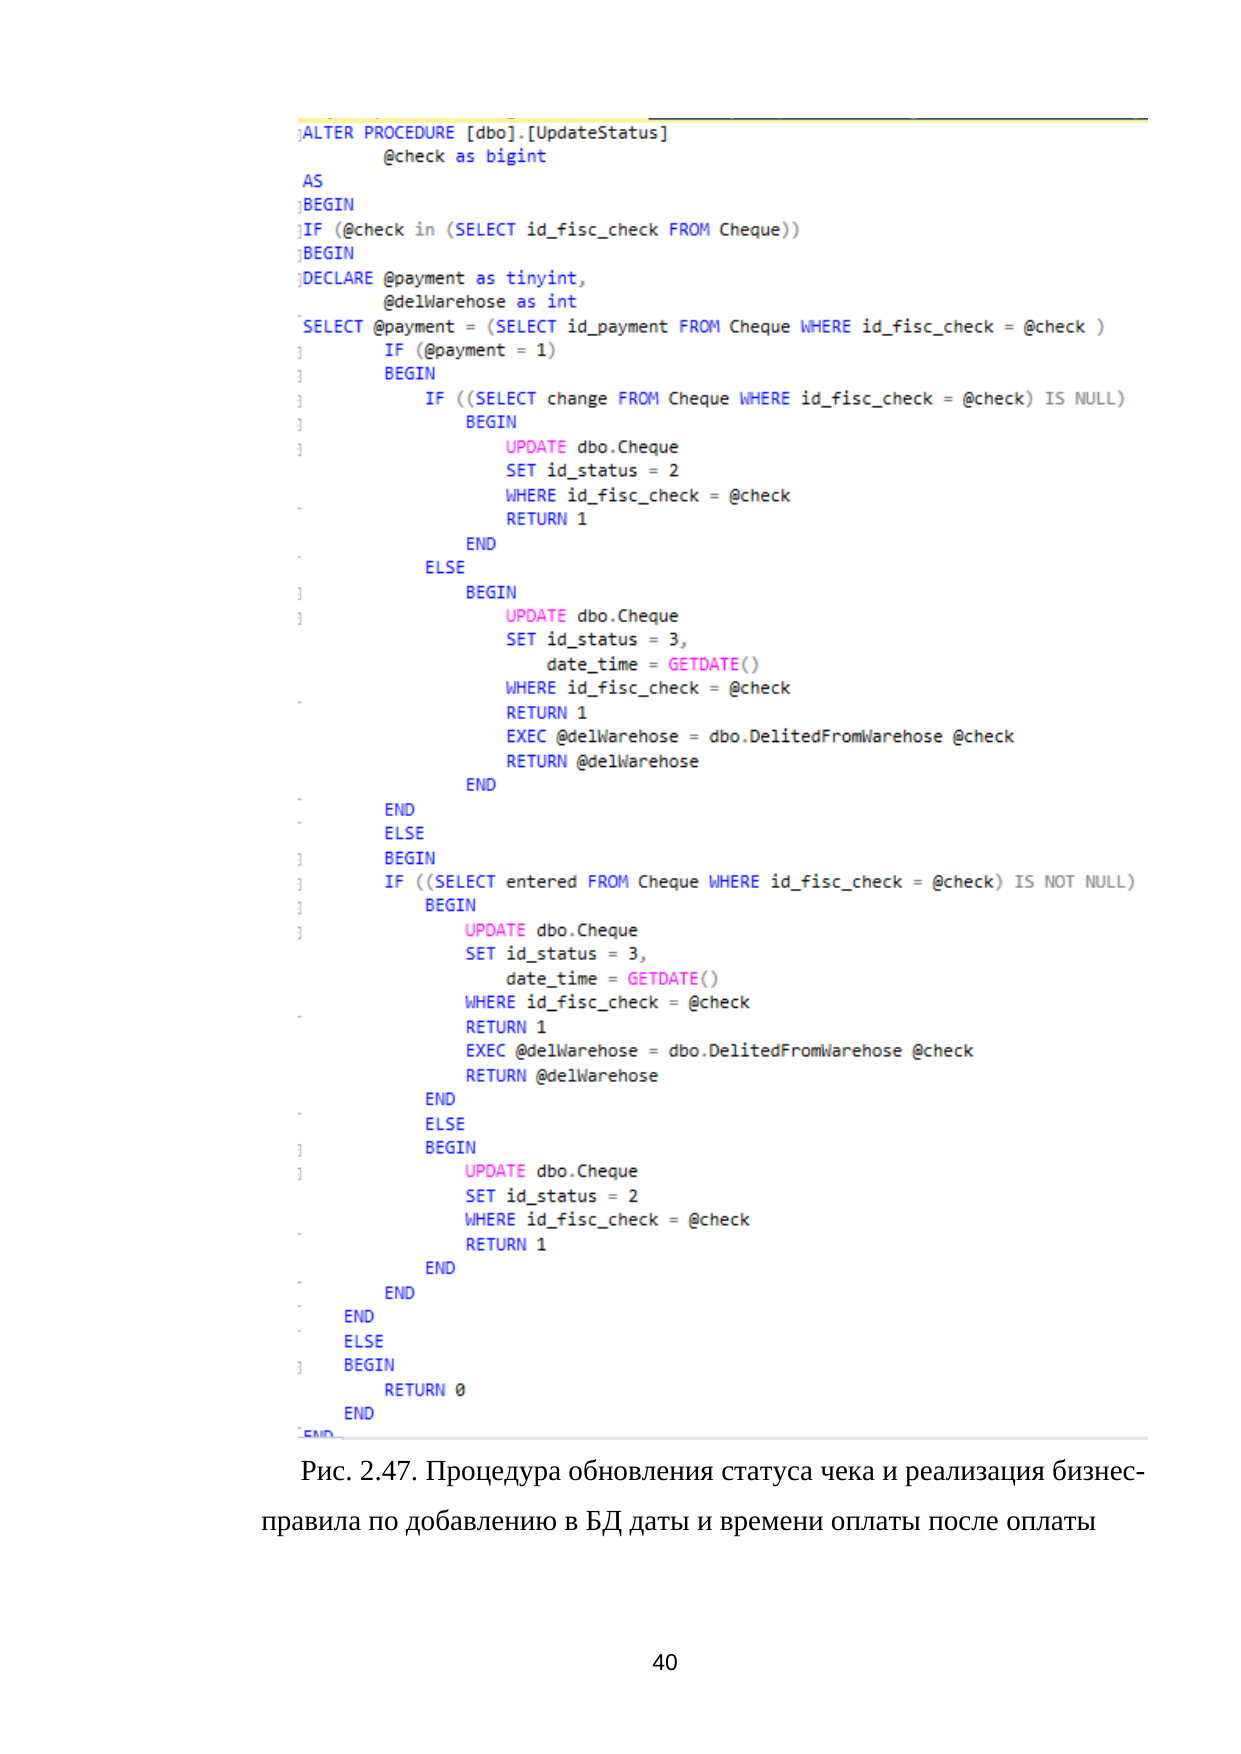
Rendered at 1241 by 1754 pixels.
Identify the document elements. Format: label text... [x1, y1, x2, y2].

picture [297, 118, 1148, 1440]
text Рис. 2.47. Процедура обновления статуса чека и реализация бизнес-правила по добавлению в БД даты и времени оплаты после оплаты [177, 1453, 1180, 1537]
